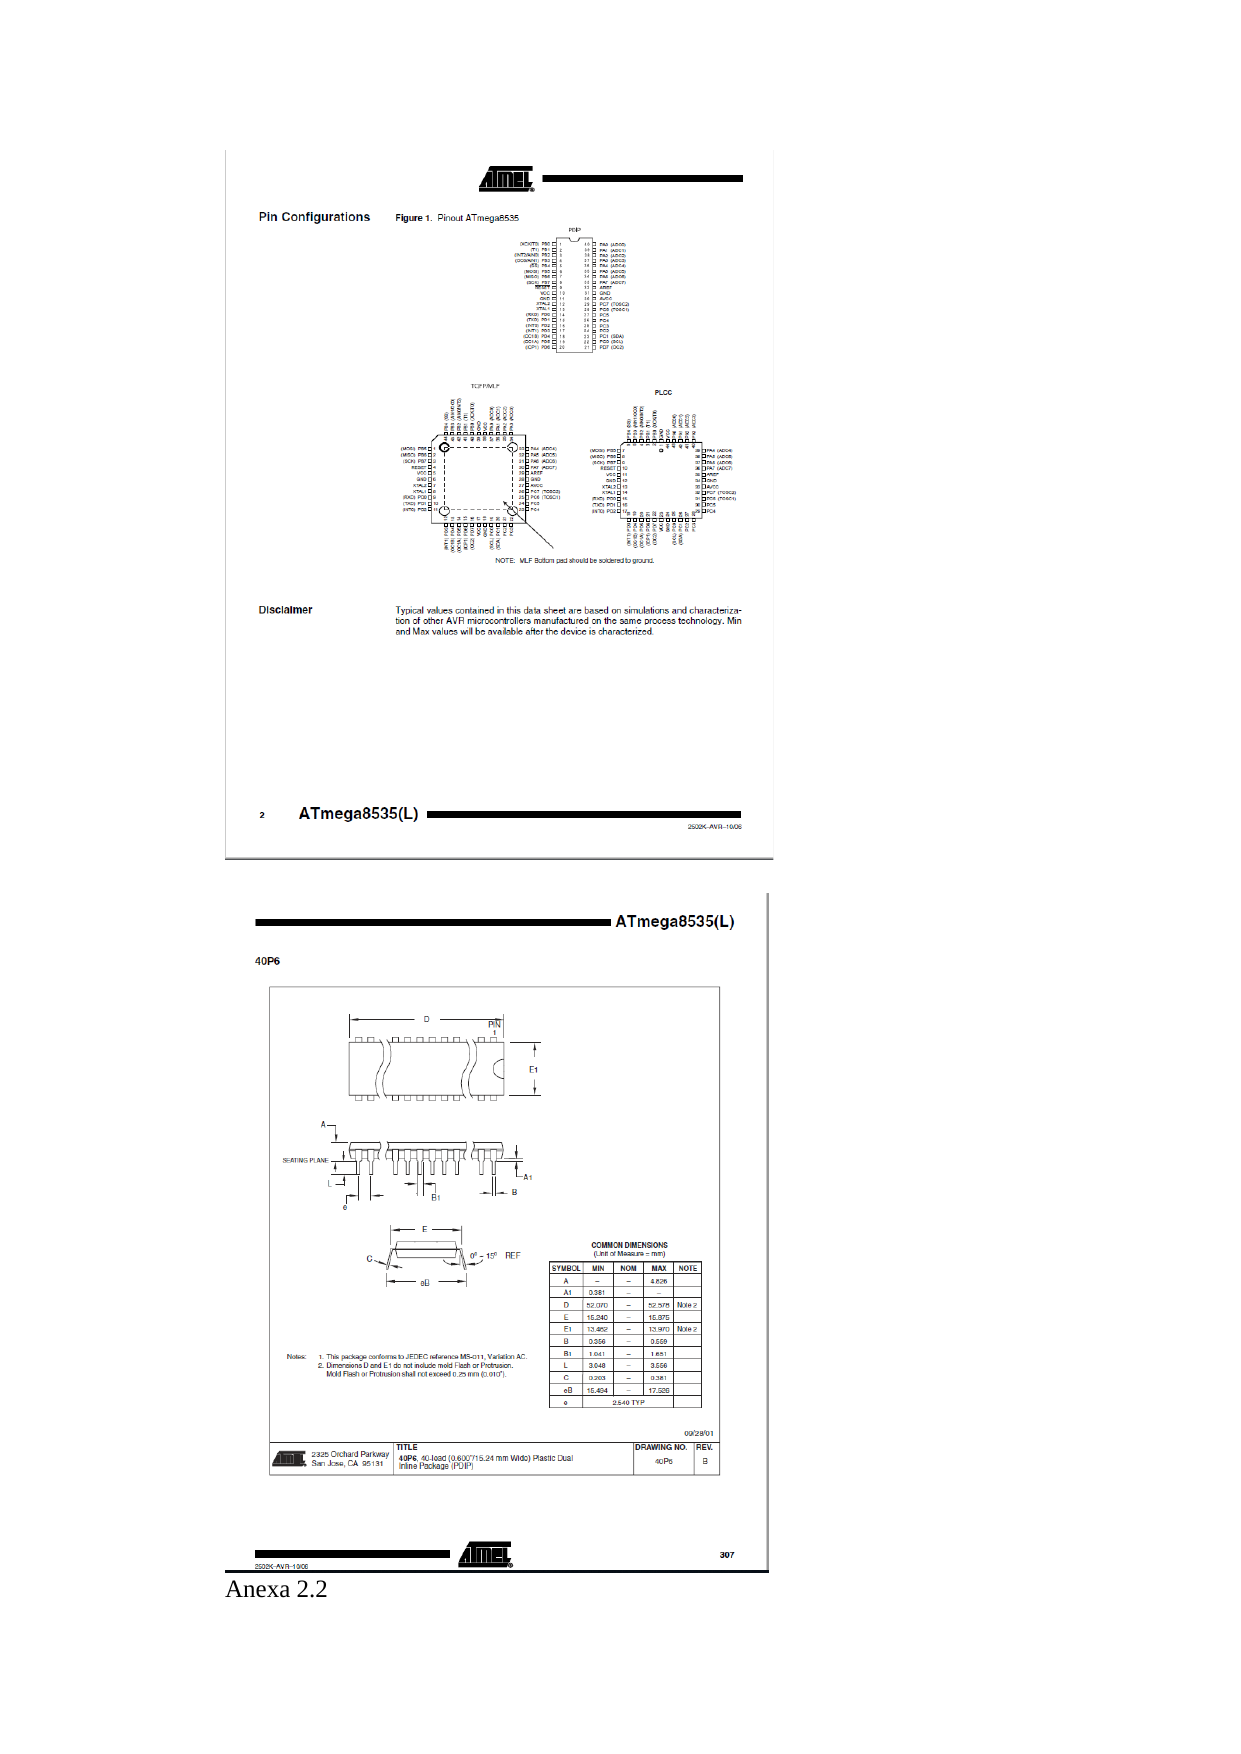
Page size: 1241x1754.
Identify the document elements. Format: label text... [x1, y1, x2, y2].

picture [225, 150, 774, 860]
list Anexa 2.2 [225, 1574, 1090, 1603]
picture [225, 893, 769, 1573]
